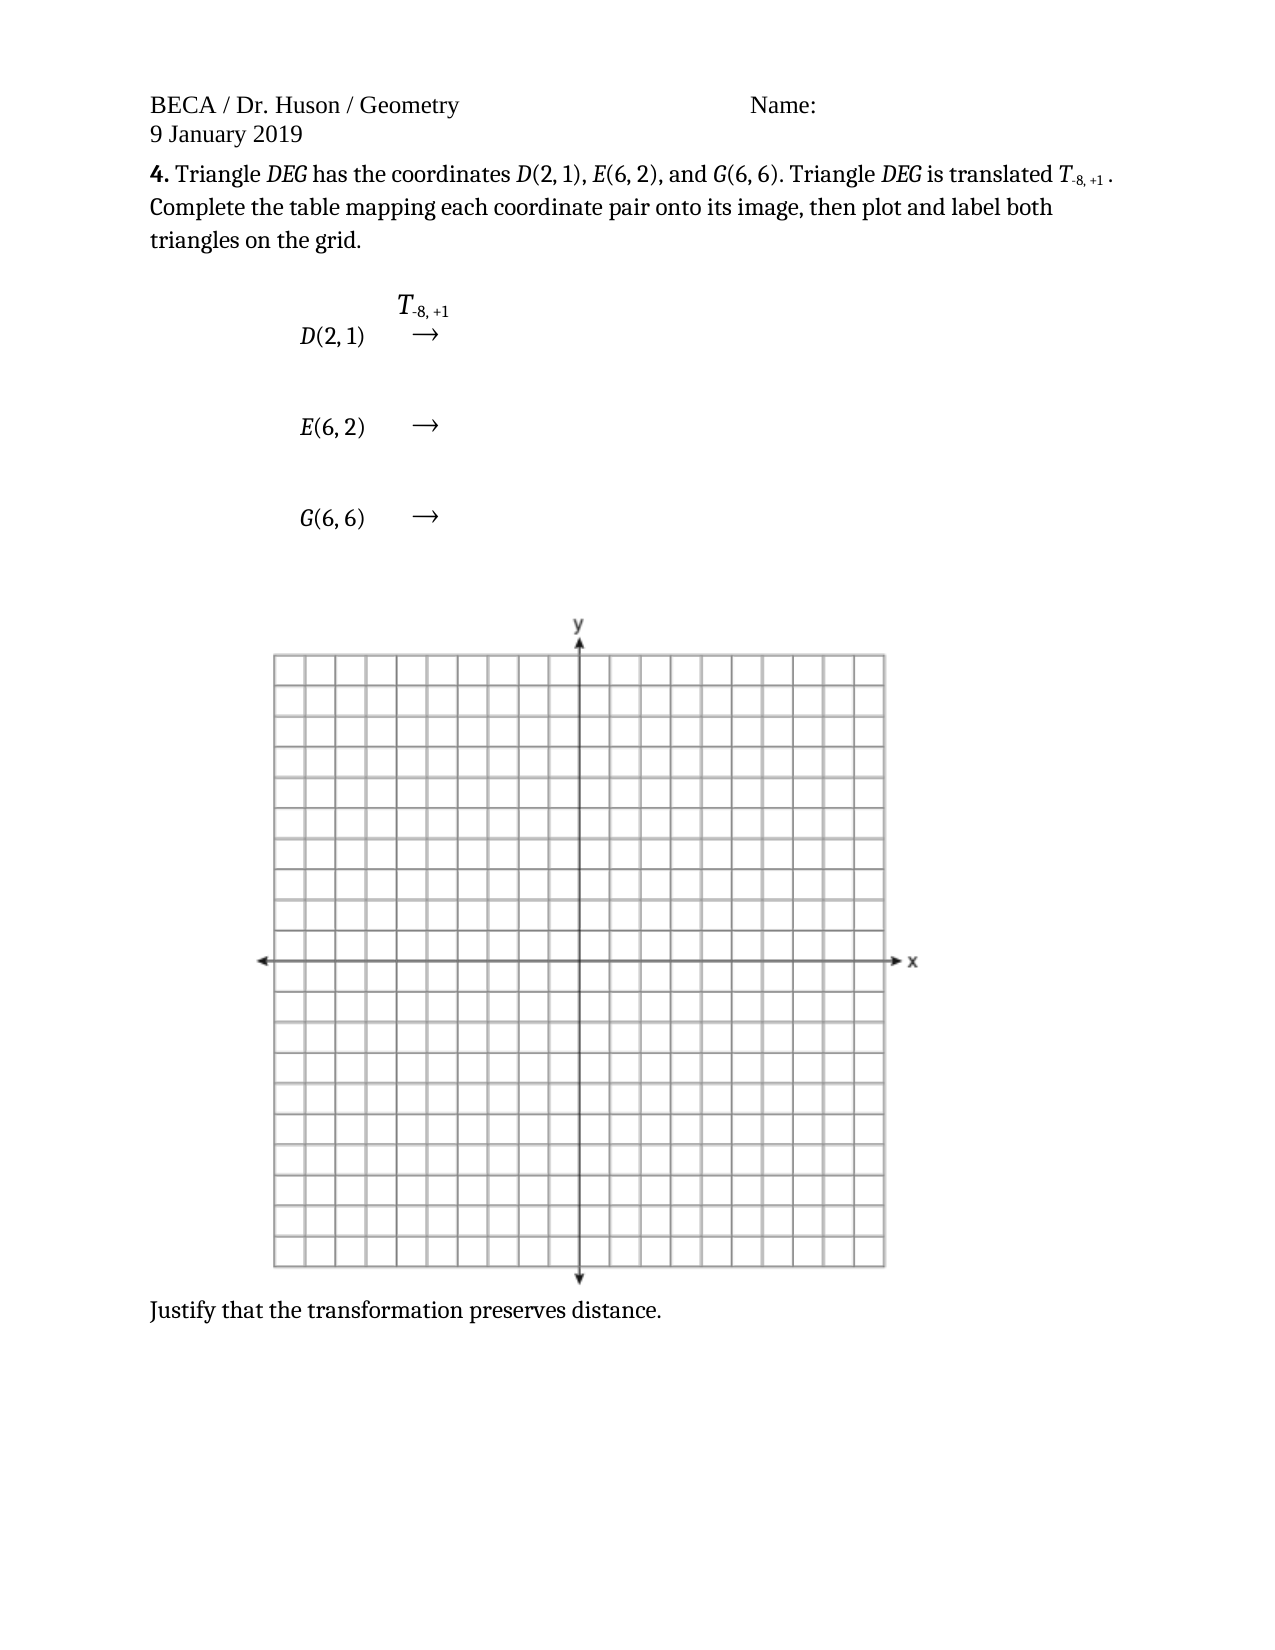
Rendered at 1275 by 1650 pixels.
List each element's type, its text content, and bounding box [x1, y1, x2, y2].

text D(2, 1) [150, 321, 1125, 352]
text Justify that the transformation preserves distance. [150, 1296, 1125, 1324]
text G(6, 6) [150, 503, 1125, 533]
text 4. Triangle DEG has the coordinates D(2, 1), E(6, 2), and G(6, 6). Triangle DEG is translated T-8, +1 . Complete the table mapping each coordinate pair onto its image, then plot and label both triangles on the grid. [150, 160, 1125, 255]
text E(6, 2) [150, 412, 1125, 443]
text T-8, +1 [150, 288, 1125, 321]
